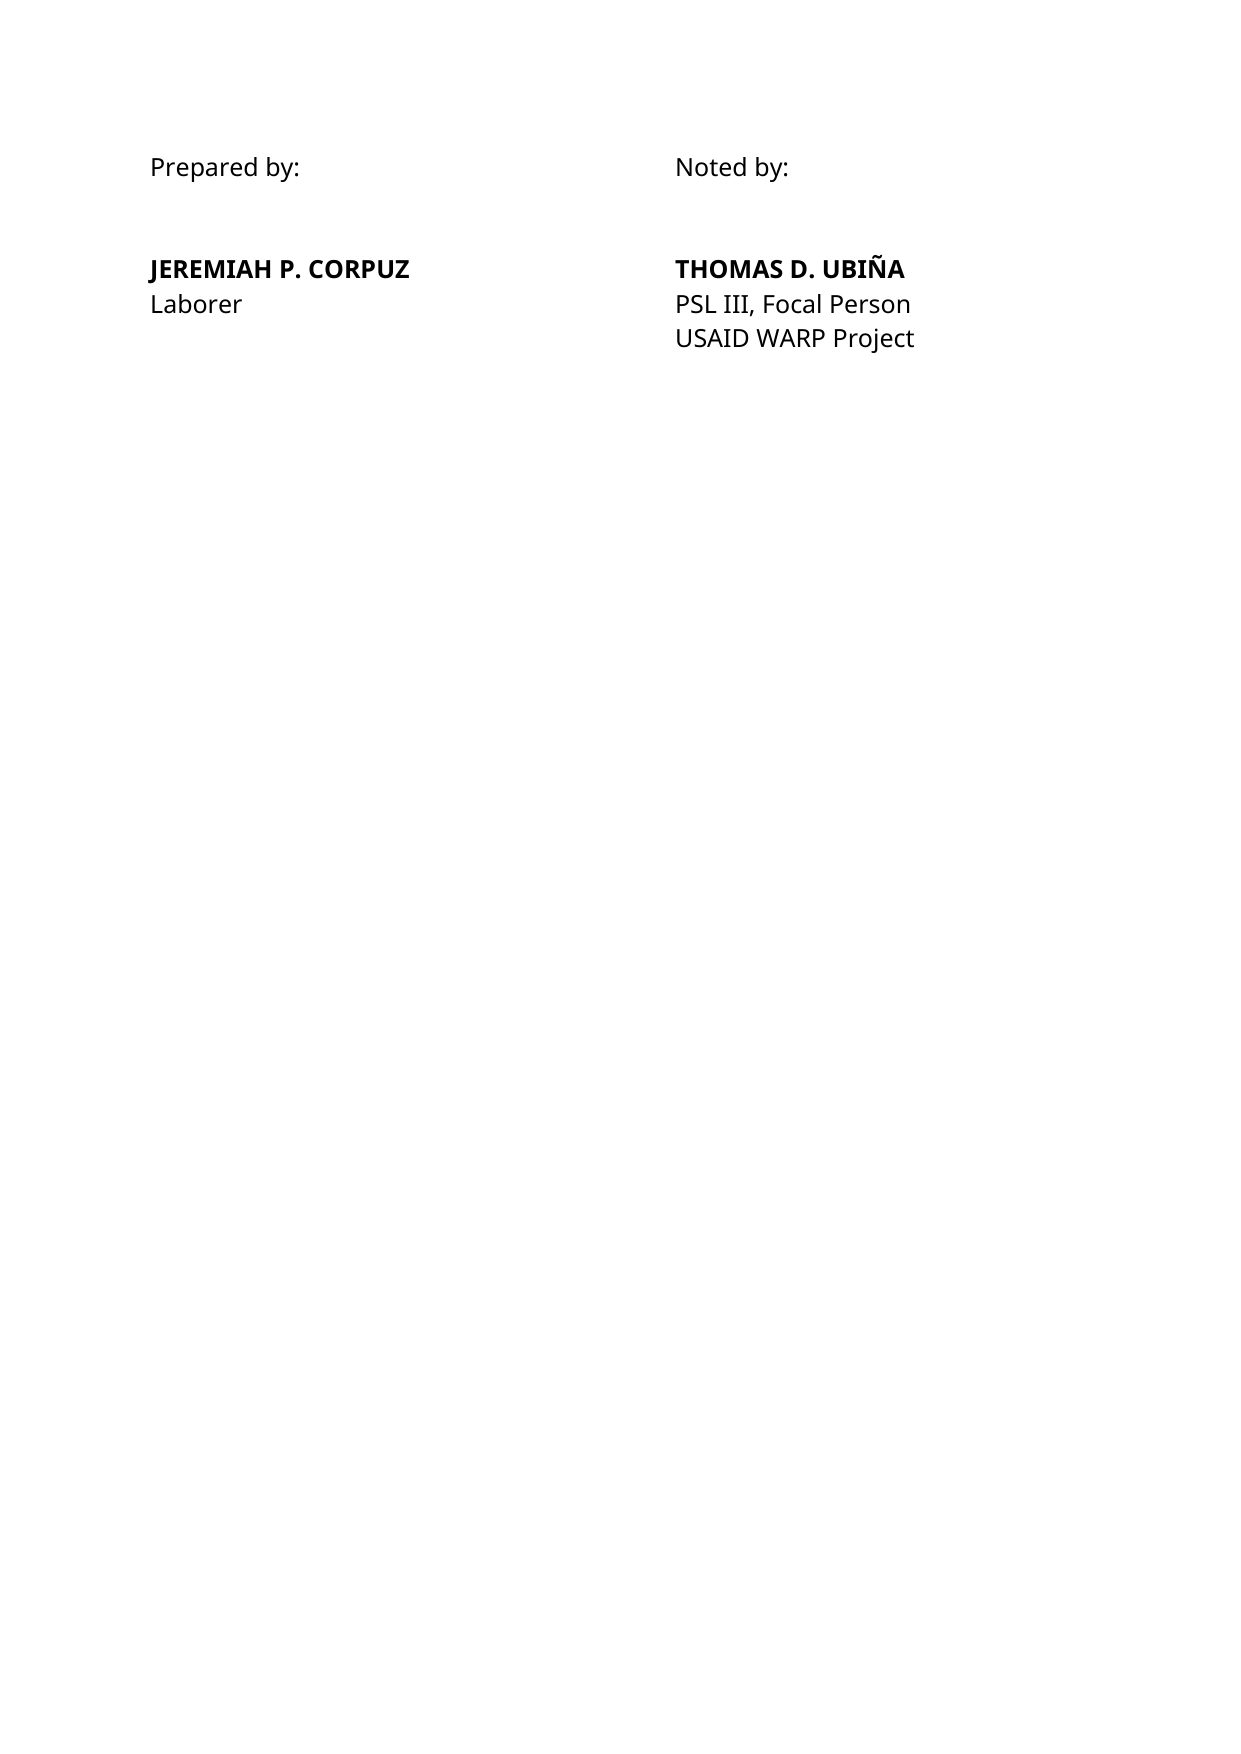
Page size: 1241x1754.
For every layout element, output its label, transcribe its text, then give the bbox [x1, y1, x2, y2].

text JEREMIAH P. CORPUZ THOMAS D. UBIÑA [150, 252, 1090, 286]
text Laborer PSL III, Focal Person [150, 286, 1090, 320]
text Prepared by: Noted by: [150, 150, 1090, 184]
text USAID WARP Project [150, 320, 1090, 354]
